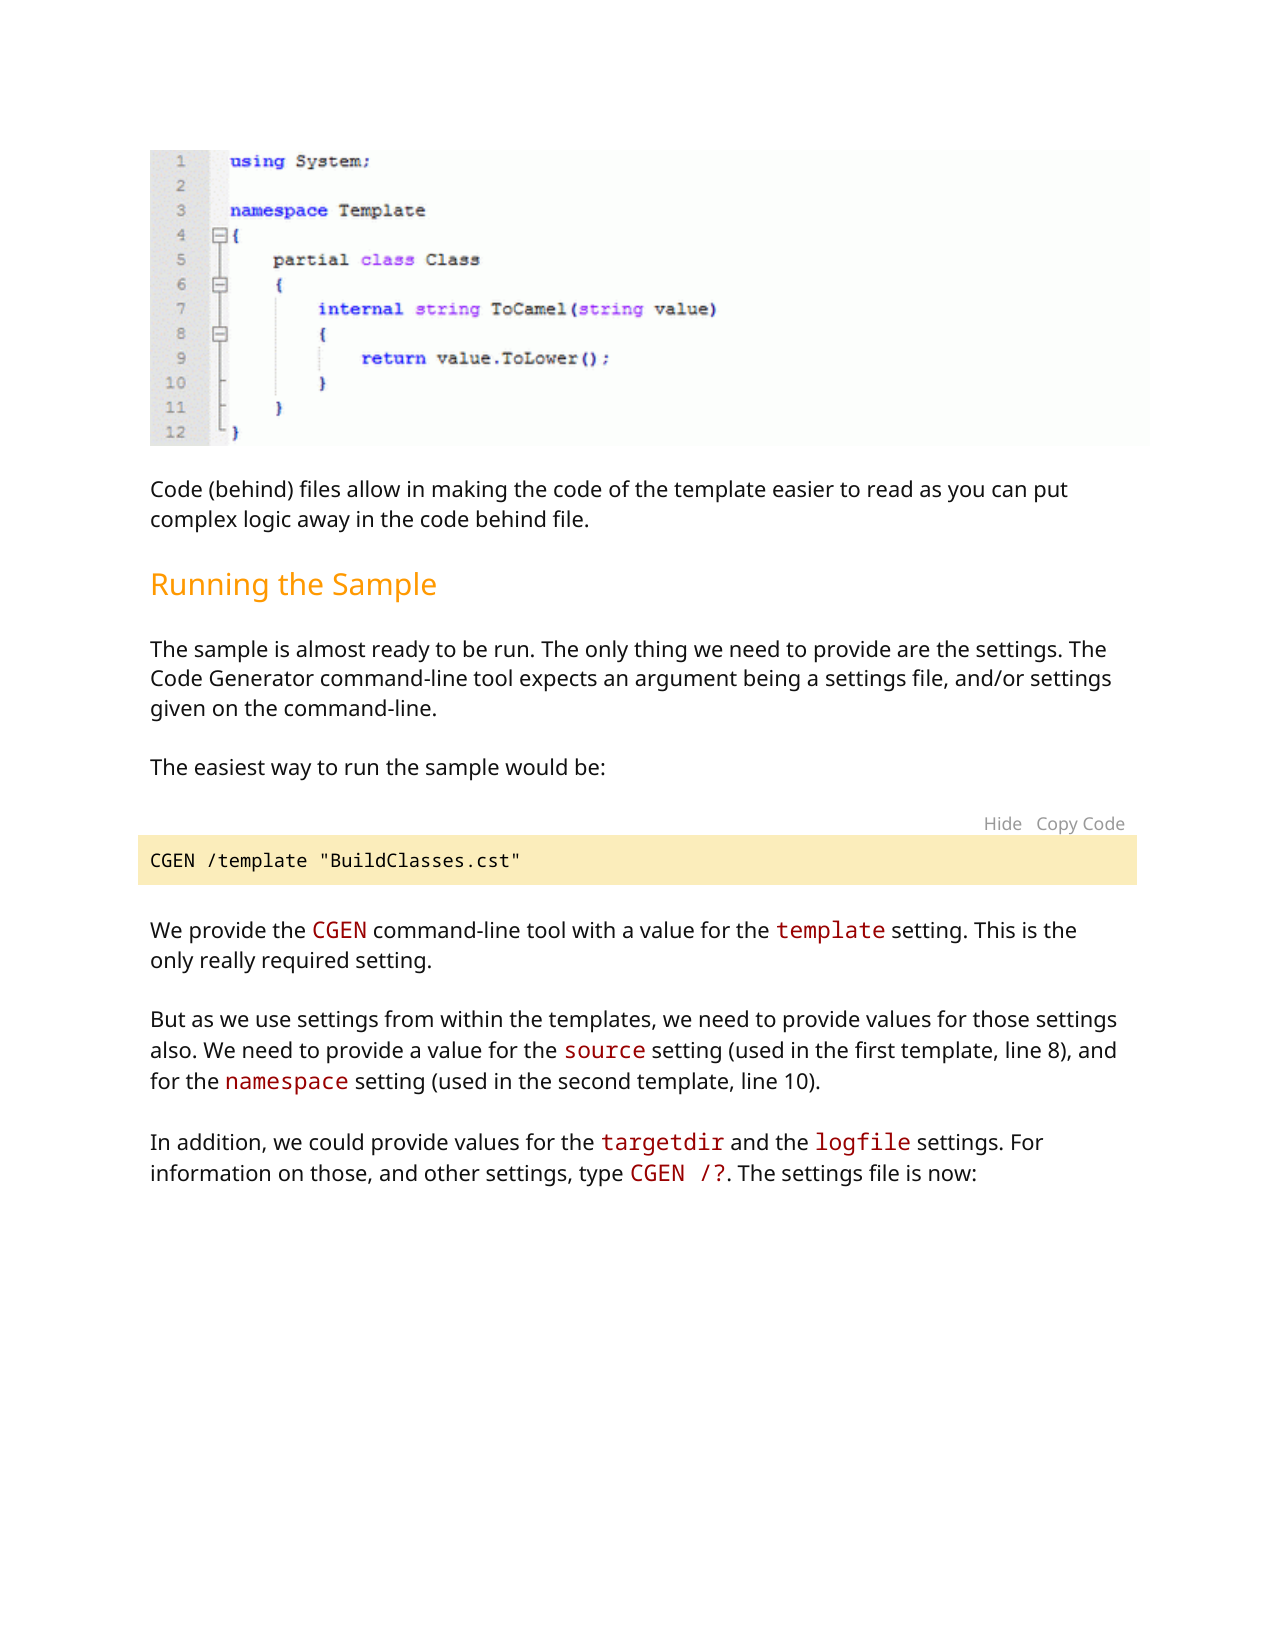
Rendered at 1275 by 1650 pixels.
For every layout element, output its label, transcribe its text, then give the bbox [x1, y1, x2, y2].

picture [150, 150, 1150, 446]
text In addition, we could provide values for the targetdir and the logfile settings. For information on those, and other settings, type CGEN /?. The settings file is now: [150, 1126, 1125, 1188]
text But as we use settings from within the templates, we need to provide values for those settings also. We need to provide a value for the source setting (used in the first template, line 8), and for the namespace setting (used in the second template, line 10). [150, 1004, 1125, 1096]
text We provide the CGEN command-line tool with a value for the template setting. This is the only really required setting. [150, 914, 1125, 975]
text Code (behind) files allow in making the code of the template easier to read as you can put complex logic away in the code behind file. [150, 474, 1125, 534]
text CGEN /template "BuildClasses.cst" [140, 837, 1135, 883]
text Running the Sample [150, 563, 1125, 604]
text The sample is almost ready to be run. The only thing we need to provide are the settings. The Code Generator command-line tool expects an argument being a settings file, and/or settings given on the command-line. [150, 633, 1125, 723]
text The easiest way to run the sample would be: [150, 752, 1125, 782]
text Hide Copy Code [150, 811, 1125, 835]
